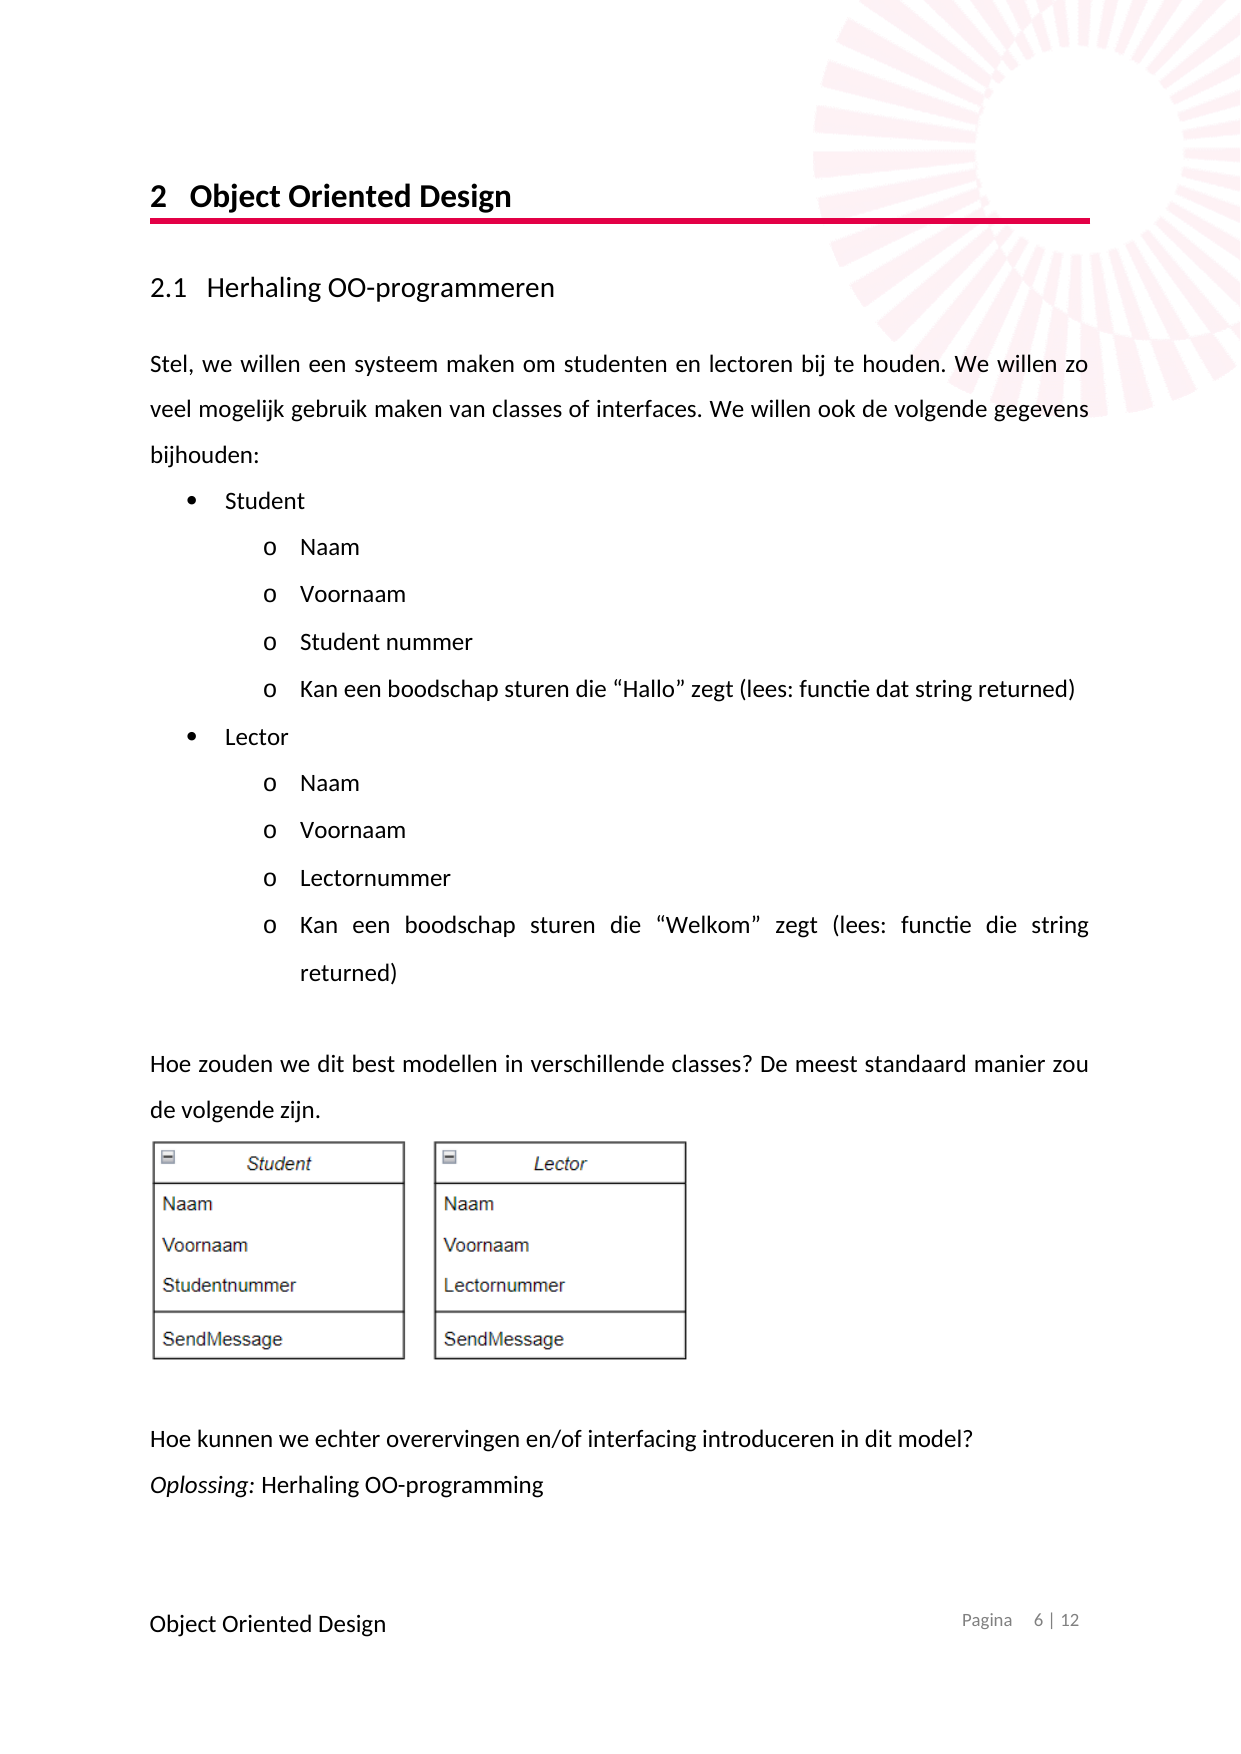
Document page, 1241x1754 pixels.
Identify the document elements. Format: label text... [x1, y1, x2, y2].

list Lectornummer [262, 862, 1090, 894]
list Voornaam [262, 814, 1090, 846]
subtitle Herhaling OO-programmeren [150, 269, 1090, 305]
list Naam [262, 531, 1090, 562]
text Stel, we willen een systeem maken om studenten en lectoren bij te houden. We willen zo veel mogelijk gebruik maken van classes of interfaces. We willen ook de volgende gegevens bijhouden: [150, 348, 1090, 470]
list Kan een boodschap sturen die “Hallo” zegt (lees: functie dat string returned) [262, 673, 1090, 705]
list Kan een boodschap sturen die “Welkom” zegt (lees: functie die string returned) [262, 910, 1090, 987]
text Hoe kunnen we echter overervingen en/of interfacing introduceren in dit model? [150, 1423, 1090, 1453]
text Hoe zouden we dit best modellen in verschillende classes? De meest standaard manier zou de volgende zijn. [150, 1048, 1090, 1124]
list Lector [187, 721, 1090, 752]
picture [743, 0, 1241, 449]
text Oplossing: Herhaling OO-programming [150, 1469, 1090, 1499]
picture [150, 1139, 689, 1362]
list Naam [262, 767, 1090, 799]
list Student [187, 485, 1090, 516]
list Student nummer [262, 626, 1090, 658]
list Voornaam [262, 578, 1090, 610]
subtitle Object Oriented Design [150, 175, 1090, 218]
